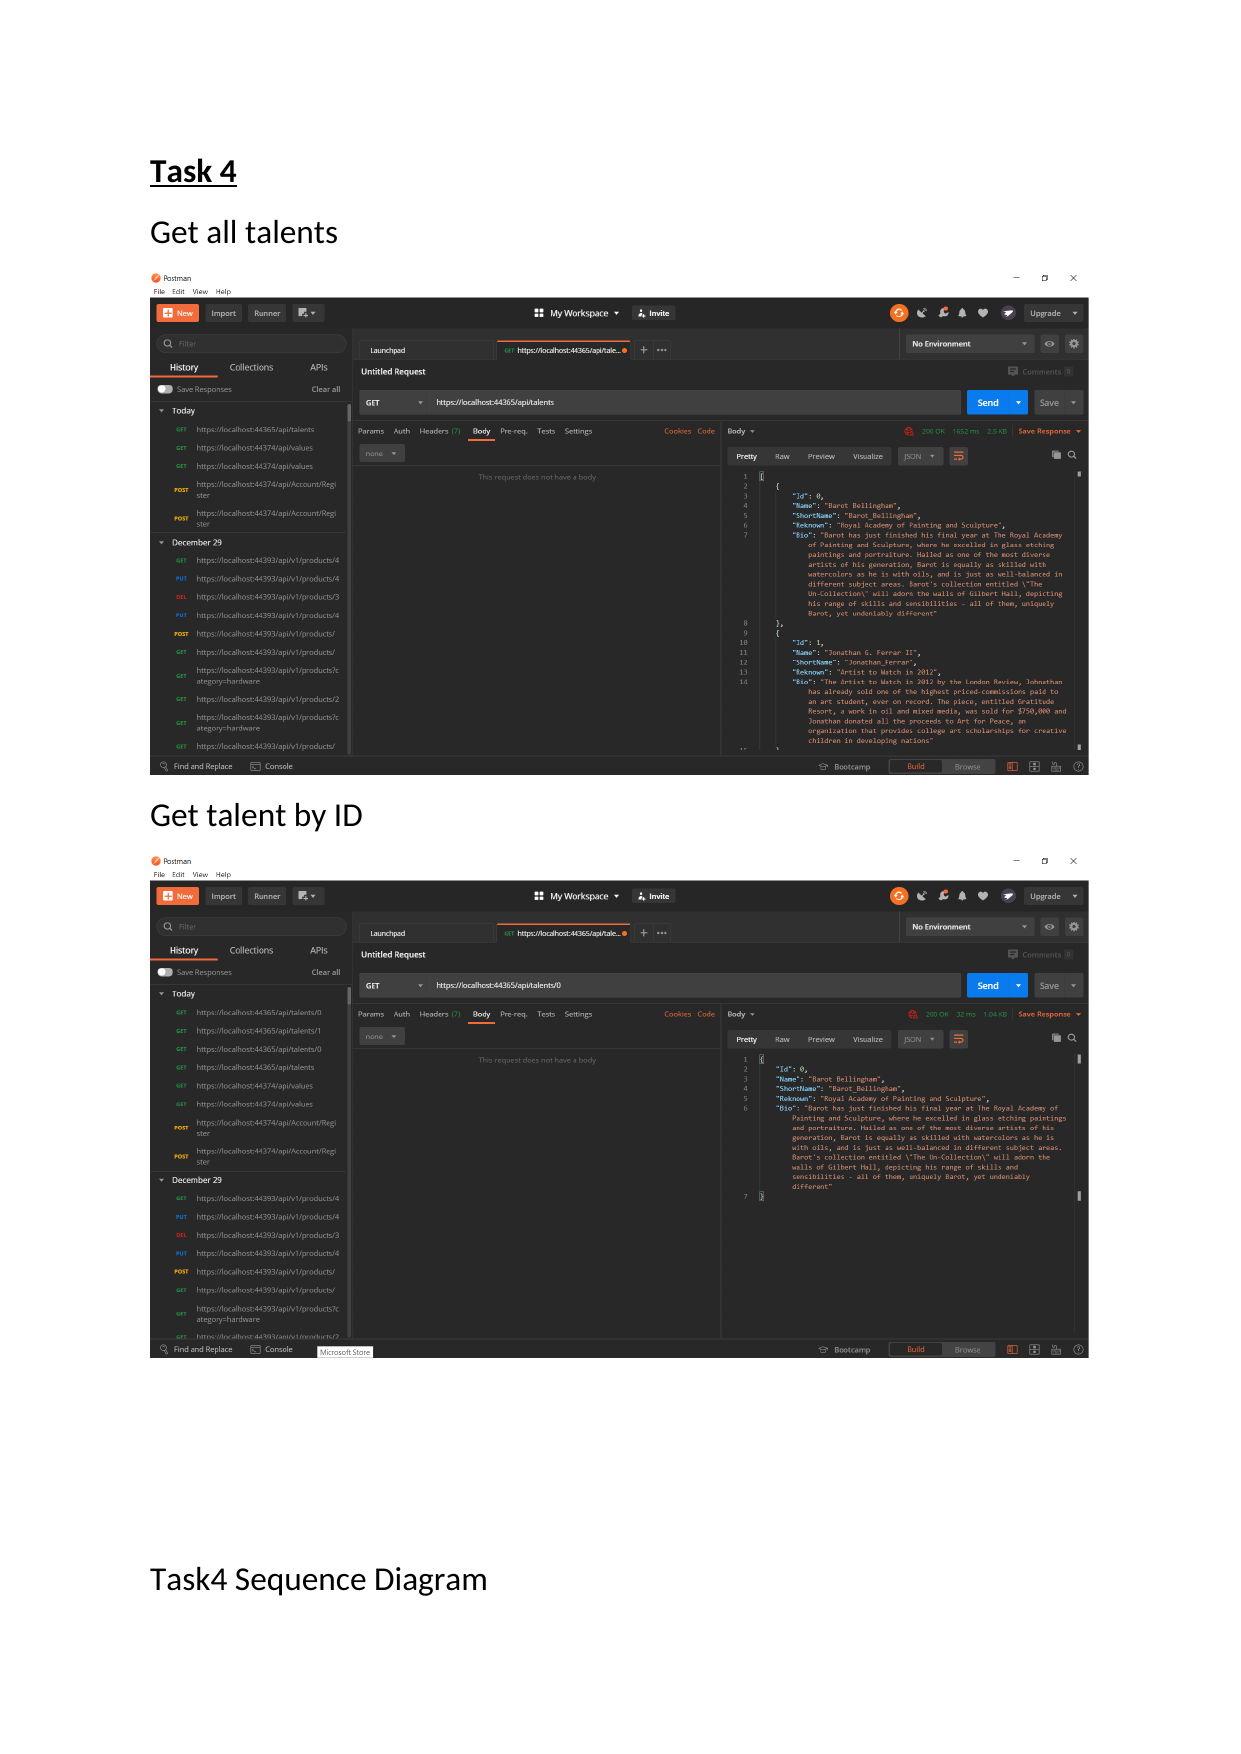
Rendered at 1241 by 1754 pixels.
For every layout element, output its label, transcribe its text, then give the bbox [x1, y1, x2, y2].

text Get all talents [150, 211, 1090, 251]
text Task4 Sequence Diagram [150, 1558, 1090, 1599]
picture [150, 854, 1089, 1358]
text Task 4 [150, 150, 1090, 191]
picture [150, 271, 1089, 775]
text Get talent by ID [150, 793, 1090, 834]
